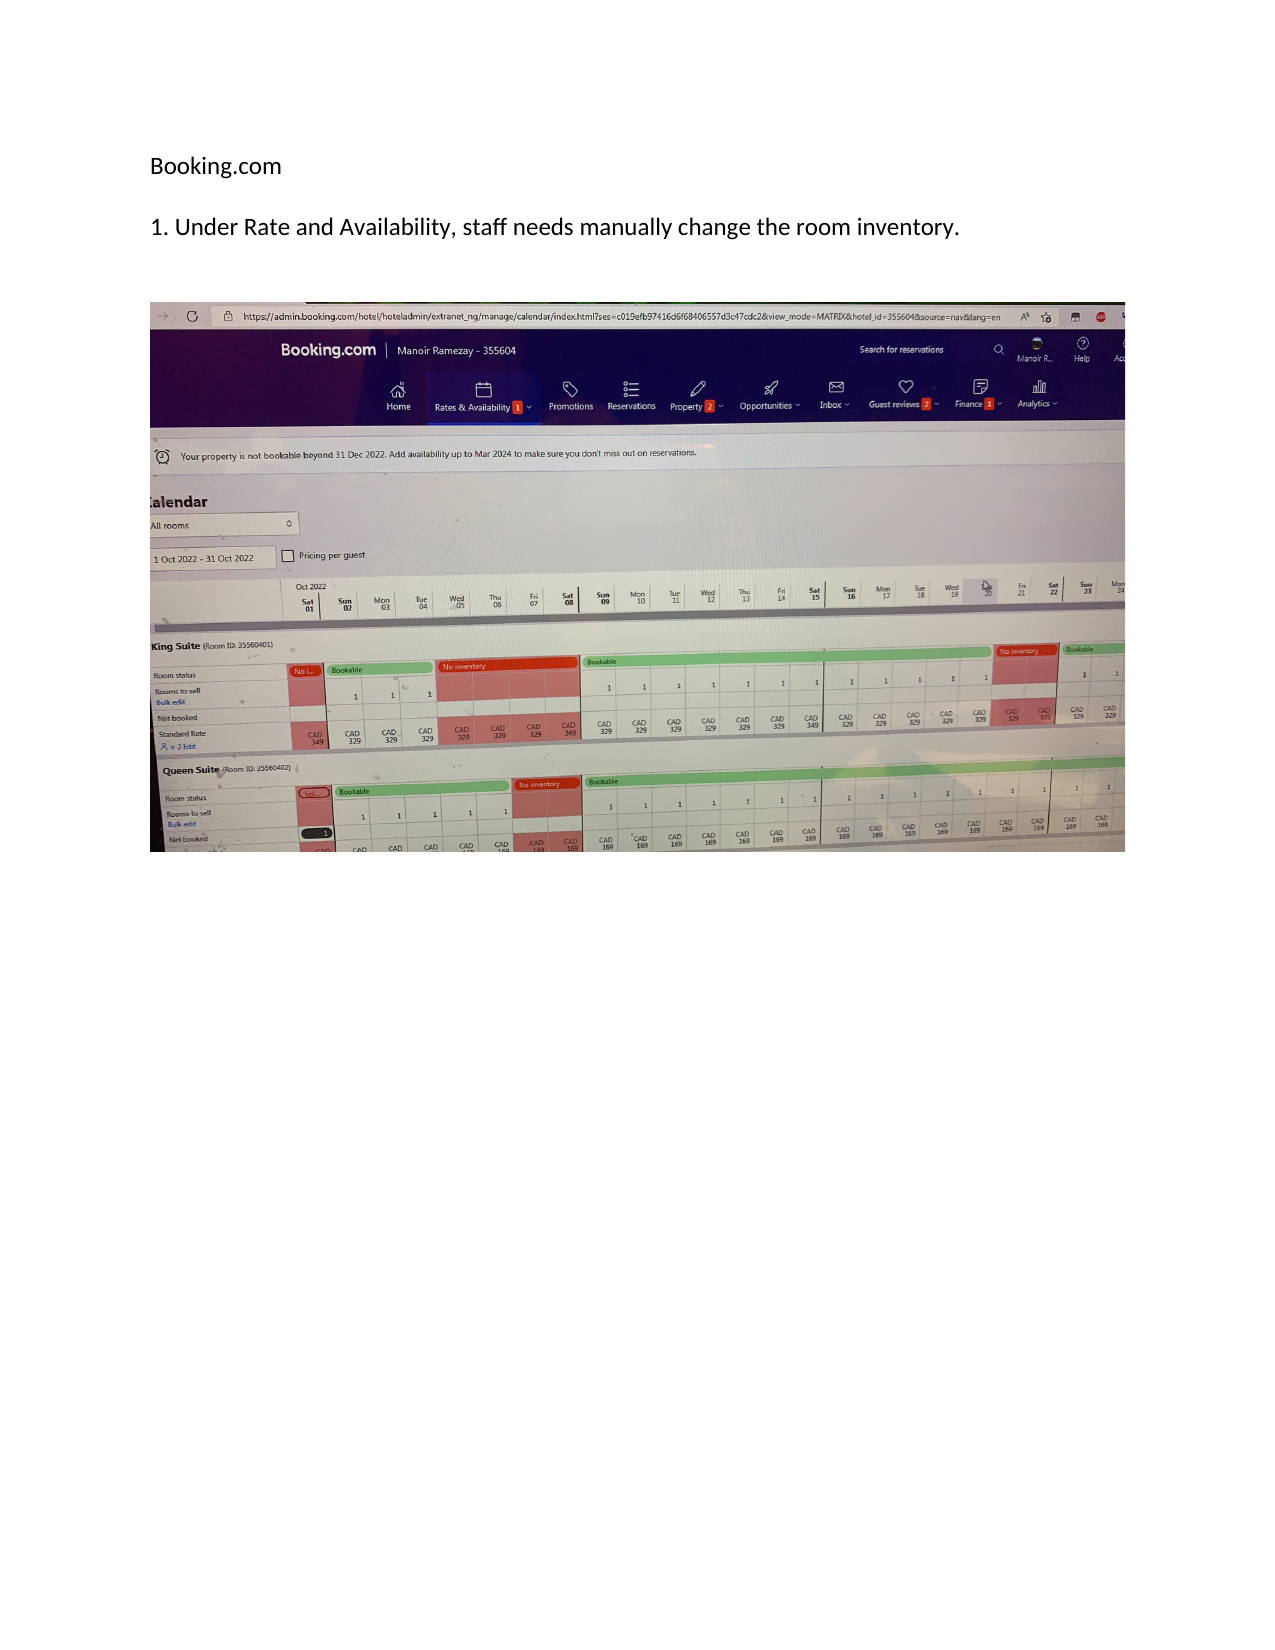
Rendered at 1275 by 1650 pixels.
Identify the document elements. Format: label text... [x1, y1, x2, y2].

text Booking.com [150, 150, 1125, 181]
text 1. Under Rate and Availability, staff needs manually change the room inventory. [150, 211, 1125, 242]
picture [150, 302, 1125, 852]
